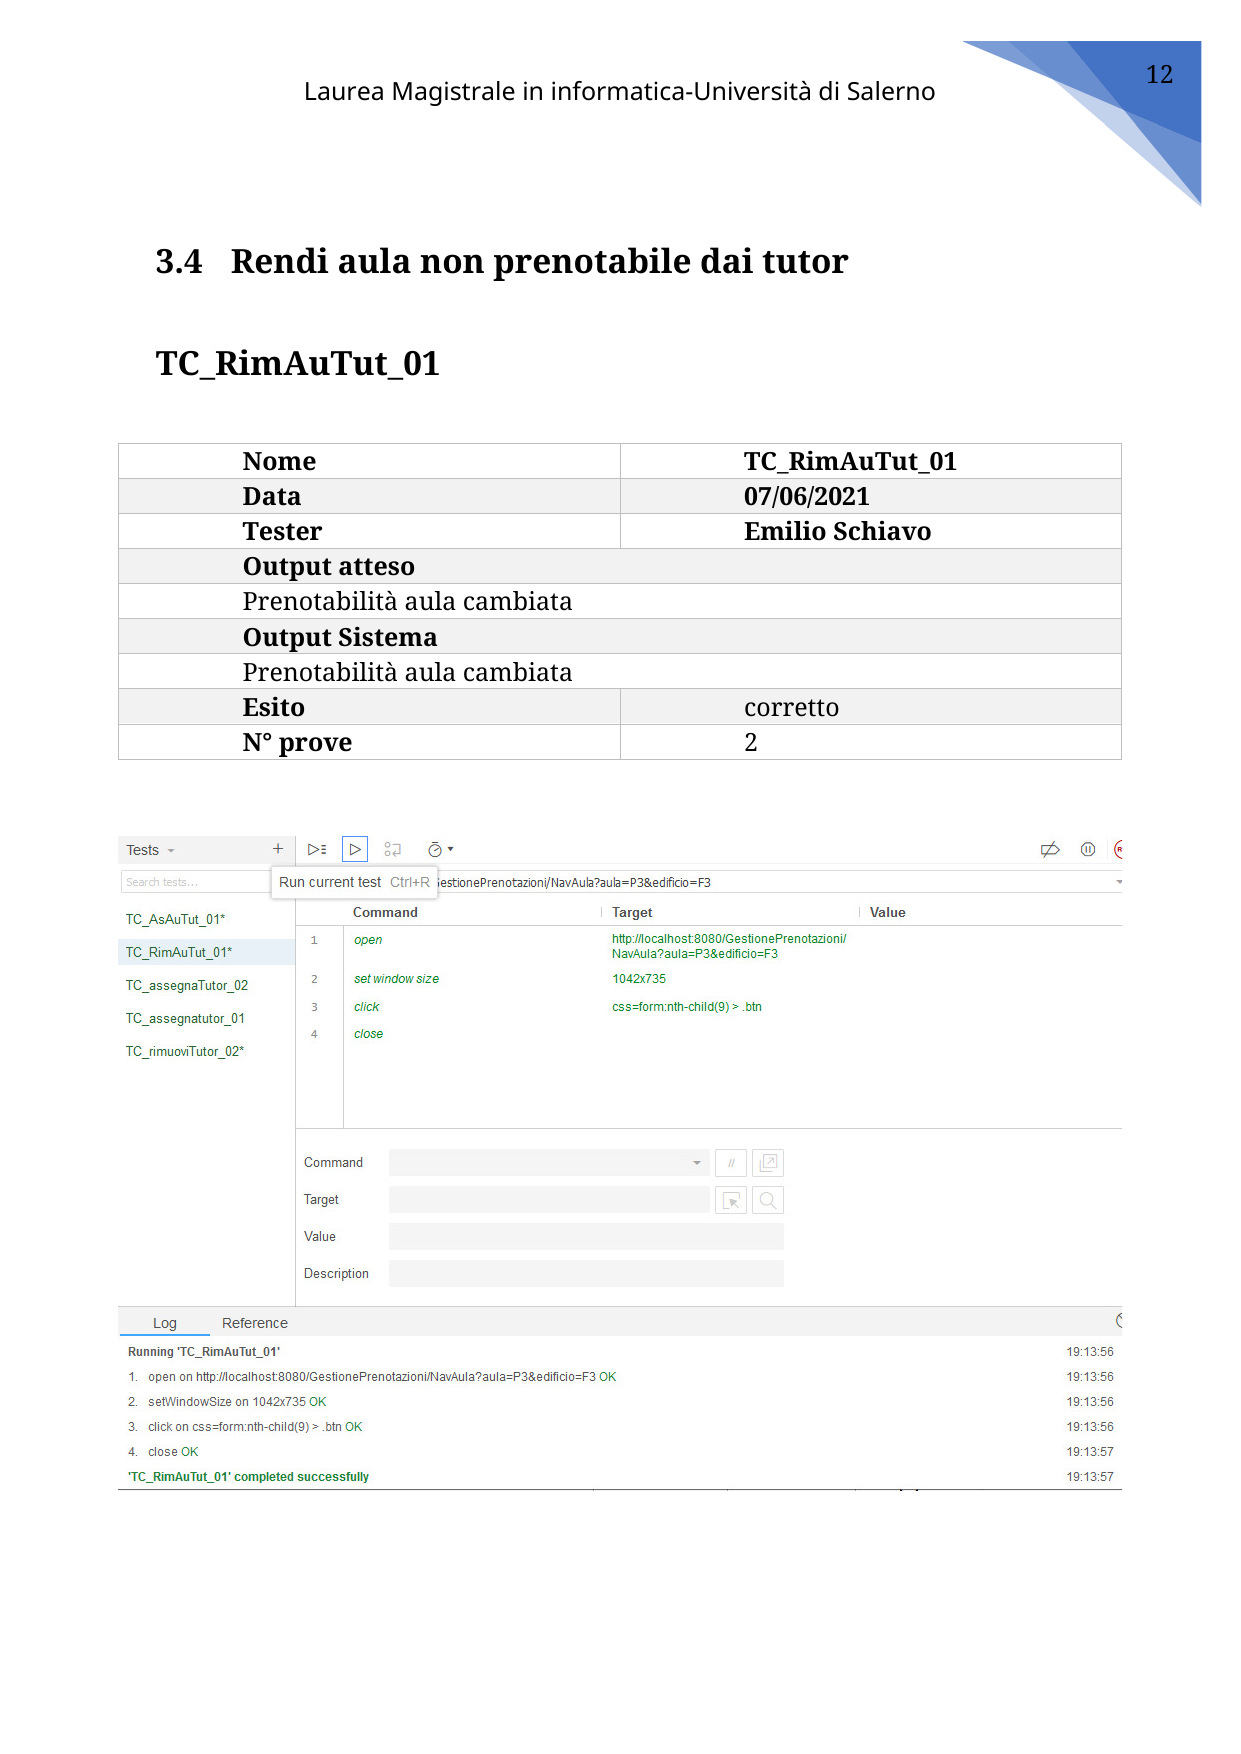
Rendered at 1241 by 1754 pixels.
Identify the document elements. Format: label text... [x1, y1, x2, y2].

subtitle TC_RimAuTut_01 [156, 340, 1122, 386]
table_cell Prenotabilità aula cambiata [119, 654, 1121, 688]
table_cell 07/06/2021 [621, 479, 1121, 513]
table_cell Esito [119, 689, 620, 723]
table_header TC_RimAuTut_01 [621, 444, 1121, 478]
picture [118, 836, 1123, 1491]
table_cell Data [119, 479, 620, 513]
table_cell Output atteso [119, 549, 1121, 583]
table_cell corretto [621, 689, 1121, 723]
table_cell Output Sistema [119, 619, 1121, 653]
picture [962, 41, 1202, 207]
table_cell Prenotabilità aula cambiata [119, 584, 1121, 618]
table_cell Emilio Schiavo [621, 514, 1121, 548]
table_cell Tester [119, 514, 620, 548]
table_cell 2 [621, 725, 1121, 758]
table_header Nome [119, 444, 620, 478]
table_cell N° prove [119, 725, 620, 758]
subtitle Rendi aula non prenotabile dai tutor [156, 238, 1122, 283]
